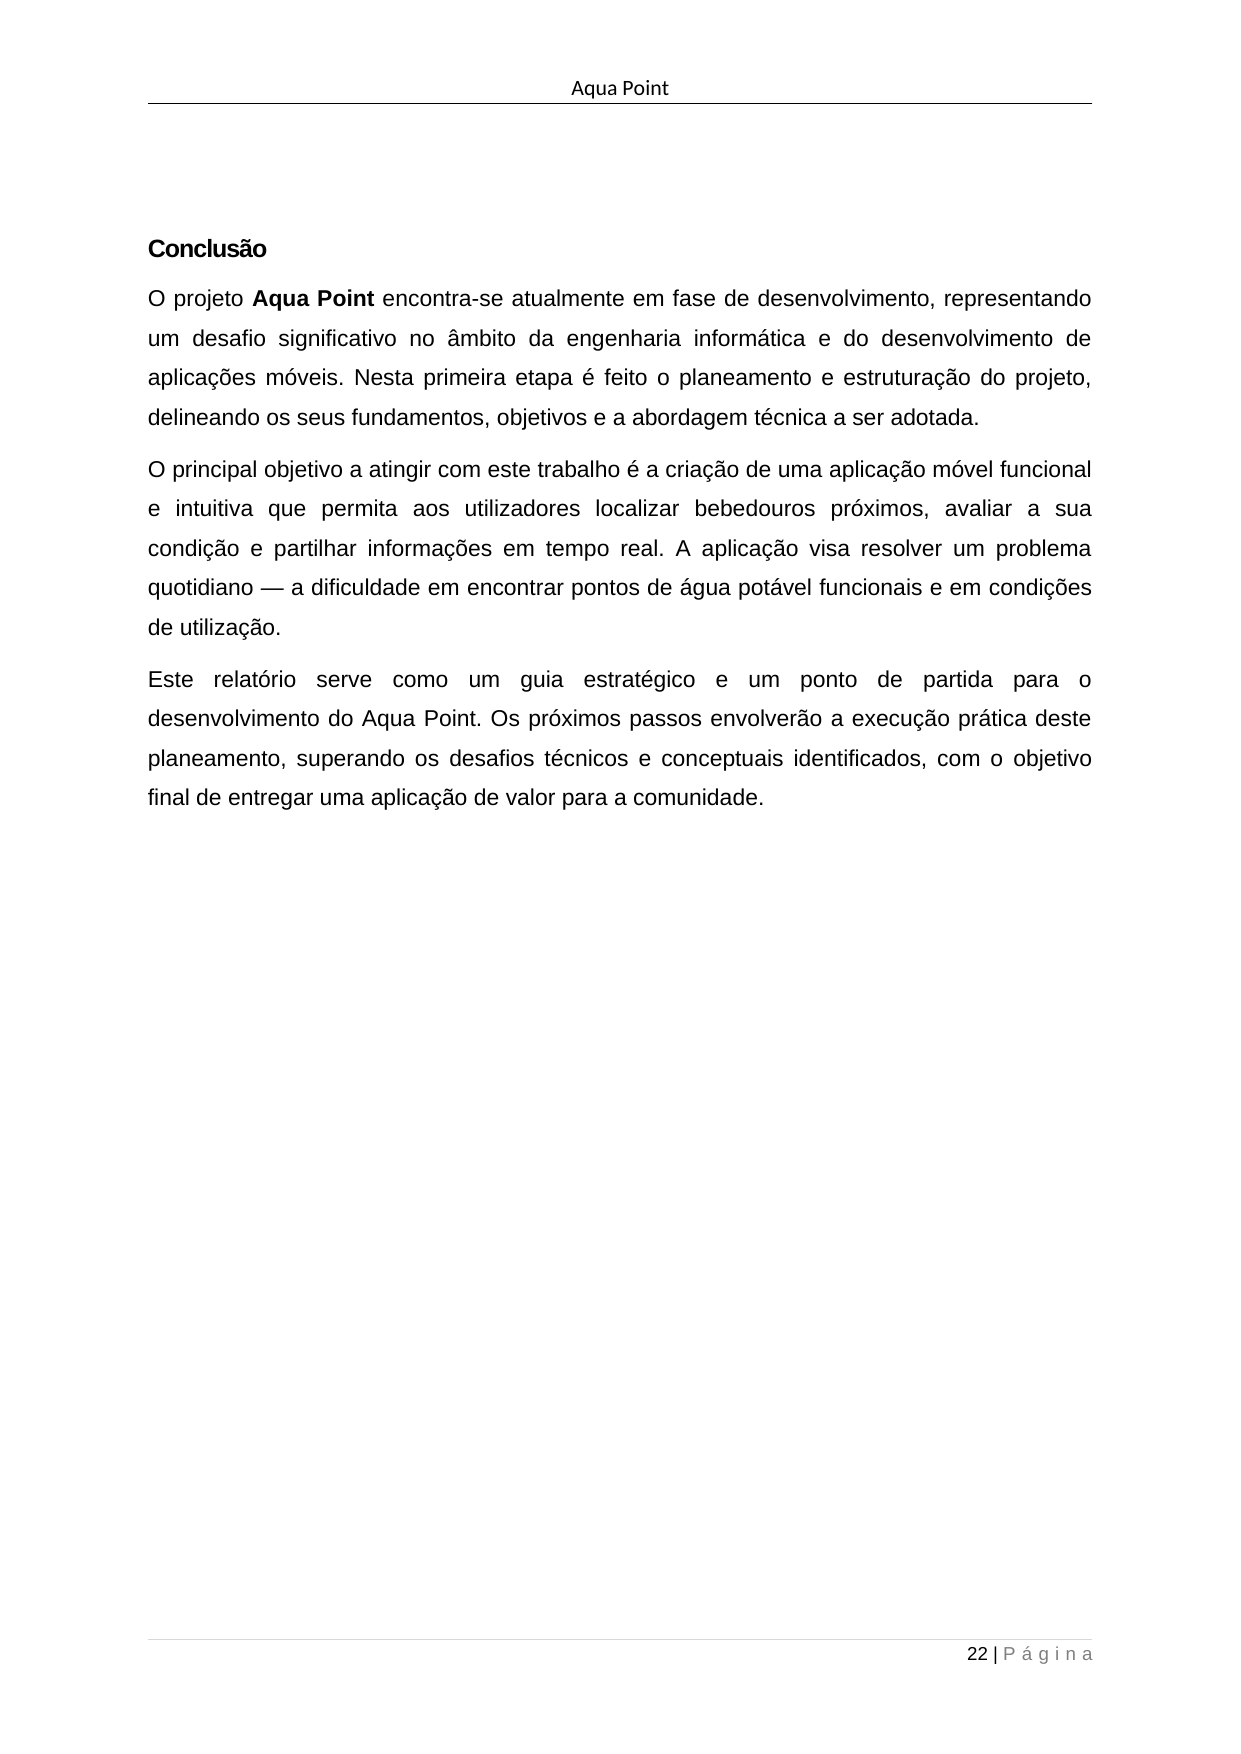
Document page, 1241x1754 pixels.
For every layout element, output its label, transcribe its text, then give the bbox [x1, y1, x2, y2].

text O principal objetivo a atingir com este trabalho é a criação de uma aplicação móvel funcional e intuitiva que permita aos utilizadores localizar bebedouros próximos, avaliar a sua condição e partilhar informações em tempo real. A aplicação visa resolver um problema quotidiano — a dificuldade em encontrar pontos de água potável funcionais e em condições de utilização. [148, 456, 1092, 640]
text O projeto Aqua Point encontra-se atualmente em fase de desenvolvimento, representando um desafio significativo no âmbito da engenharia informática e do desenvolvimento de aplicações móveis. Nesta primeira etapa é feito o planeamento e estruturação do projeto, delineando os seus fundamentos, objetivos e a abordagem técnica a ser adotada. [148, 285, 1092, 430]
title Conclusão [148, 234, 1092, 263]
text Este relatório serve como um guia estratégico e um ponto de partida para o desenvolvimento do Aqua Point. Os próximos passos envolverão a execução prática deste planeamento, superando os desafios técnicos e conceptuais identificados, com o objetivo final de entregar uma aplicação de valor para a comunidade. [148, 666, 1092, 811]
